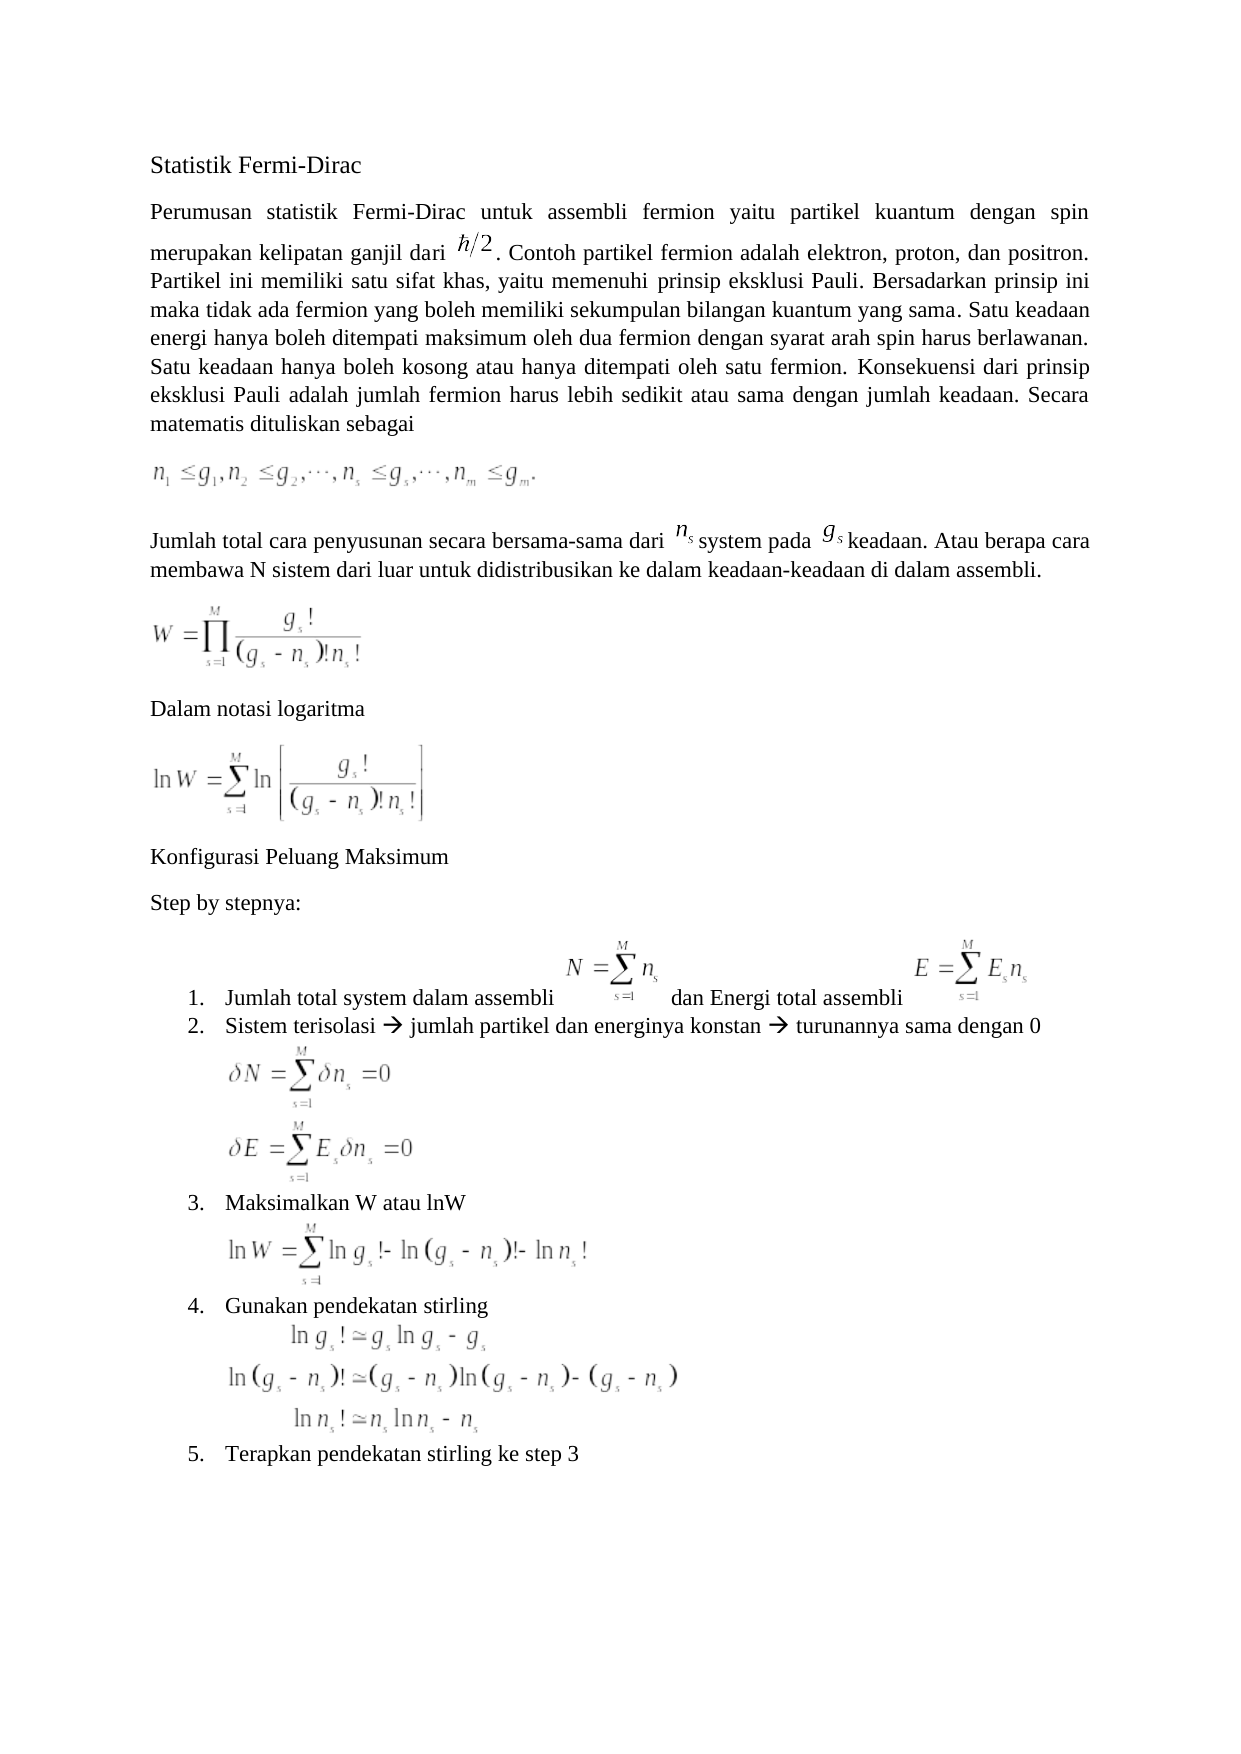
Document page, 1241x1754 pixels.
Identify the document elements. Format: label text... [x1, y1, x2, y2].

text Step by stepnya: [150, 888, 1090, 915]
list Maksimalkan W atau lnW [187, 1189, 1090, 1216]
text Perumusan statistik Fermi-Dirac untuk assembli fermion yaitu partikel kuantum dengan spin merupakan kelipatan ganjil dari . Contoh partikel fermion adalah elektron, proton, dan positron. Partikel ini memiliki satu sifat khas, yaitu memenuhi prinsip eksklusi Pauli. Bersadarkan prinsip ini maka tidak ada fermion yang boleh memiliki sekumpulan bilangan kuantum yang sama. Satu keadaan energi hanya boleh ditempati maksimum oleh dua fermion dengan syarat arah spin harus berlawanan. Satu keadaan hanya boleh kosong atau hanya ditempati oleh satu fermion. Konsekuensi dari prinsip eksklusi Pauli adalah jumlah fermion harus lebih sedikit atau sama dengan jumlah keadaan. Secara matematis dituliskan sebagai [150, 198, 1090, 436]
text Statistik Fermi-Dirac [150, 150, 1090, 179]
list Gunakan pendekatan stirling [187, 1292, 1090, 1318]
text Dalam notasi logaritma [150, 695, 1090, 721]
text Jumlah total cara penyusunan secara bersama-sama dari system pada keadaan. Atau berapa cara membawa N sistem dari luar untuk didistribusikan ke dalam keadaan-keadaan di dalam assembli. [150, 511, 1090, 582]
list Terapkan pendekatan stirling ke step 3 [187, 1440, 1090, 1466]
list Sistem terisolasi jumlah partikel dan energinya konstan turunannya sama dengan 0 [187, 1013, 1090, 1039]
text Konfigurasi Peluang Maksimum [150, 843, 1090, 870]
list Jumlah total system dalam assembli dan Energi total assembli [187, 934, 1090, 1011]
